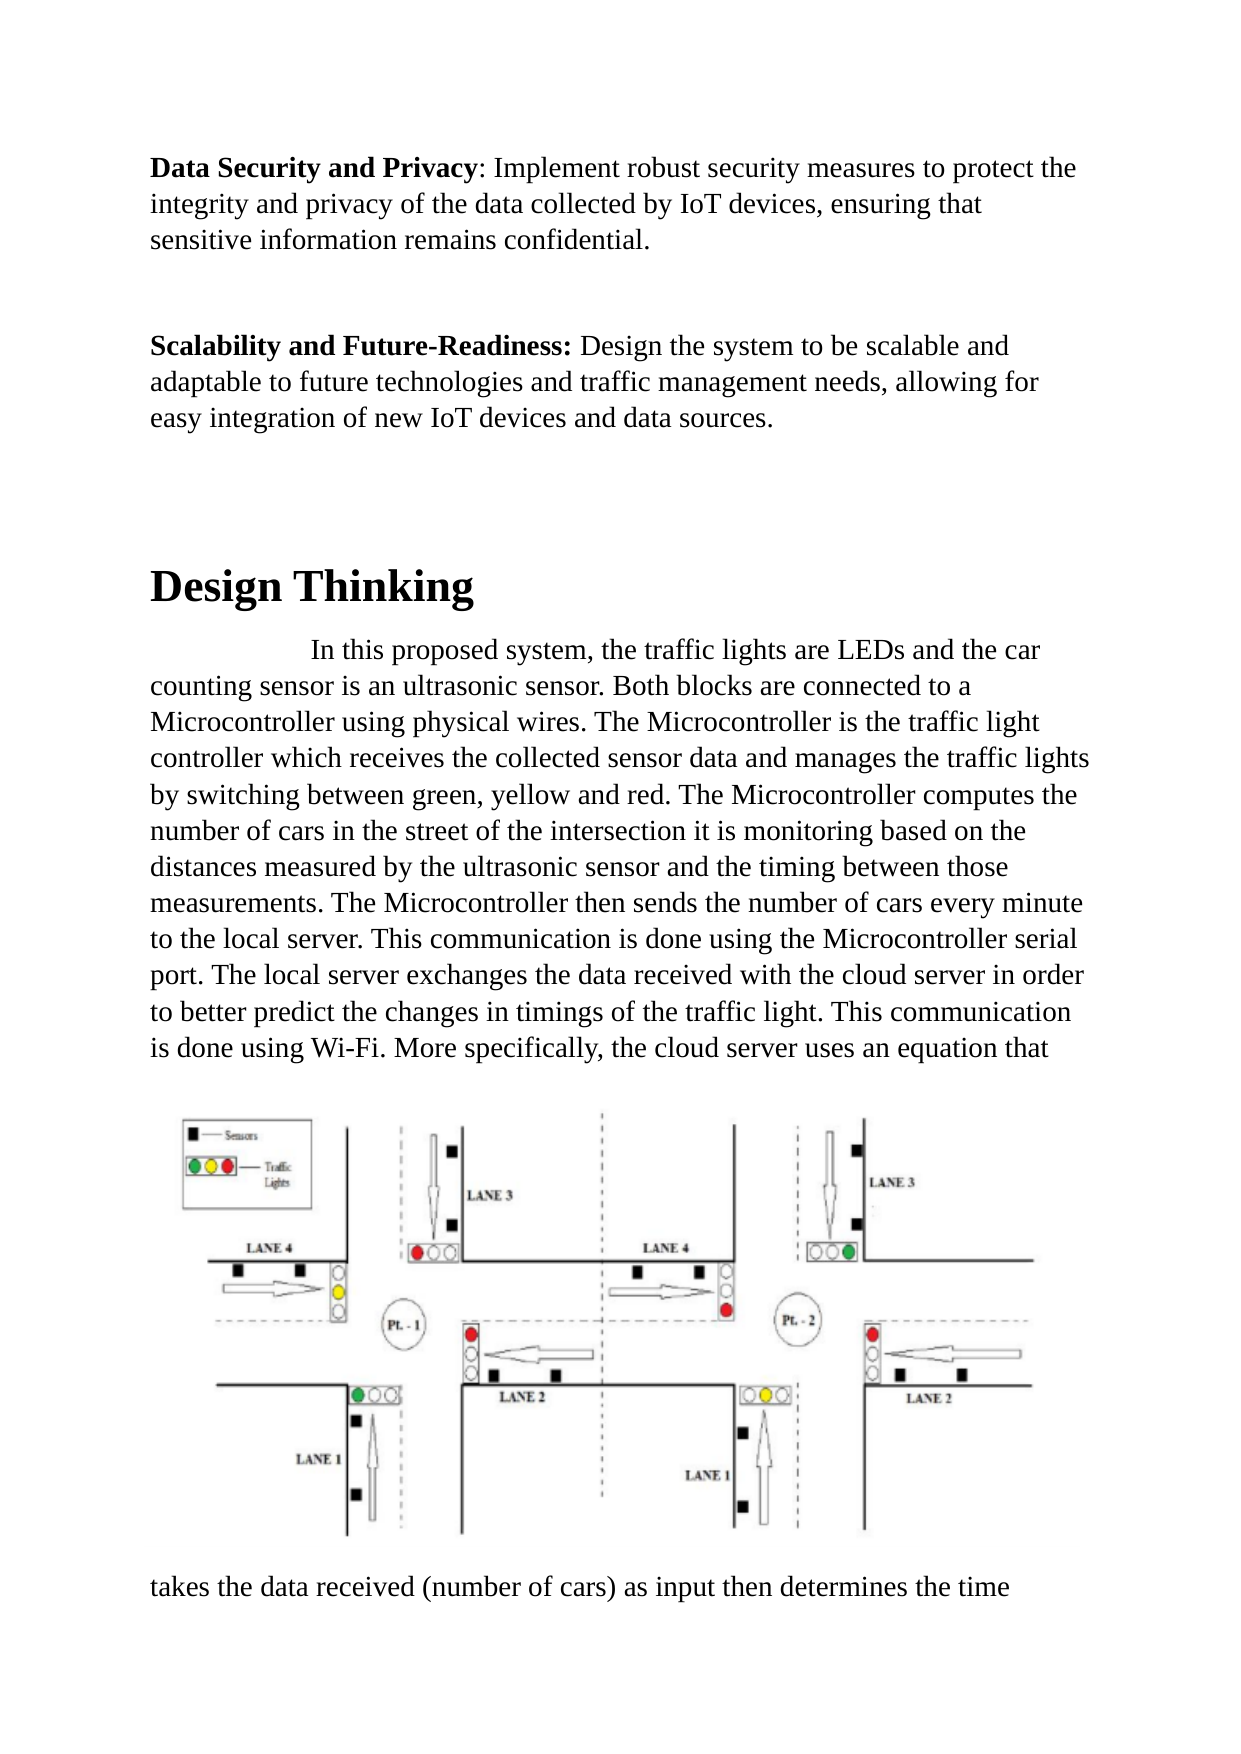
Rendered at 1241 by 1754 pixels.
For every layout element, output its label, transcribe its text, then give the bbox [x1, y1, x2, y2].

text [150, 632, 1090, 1603]
picture [142, 1076, 1080, 1546]
text Scalability and Future-Readiness: Design the system to be scalable and adaptable to future technologies and traffic management needs, allowing for easy integration of new IoT devices and data sources. [150, 328, 1090, 434]
text Data Security and Privacy: Implement robust security measures to protect the integrity and privacy of the data collected by IoT devices, ensuring that sensitive information remains confidential. [150, 150, 1090, 256]
text Design Thinking [150, 559, 1090, 611]
